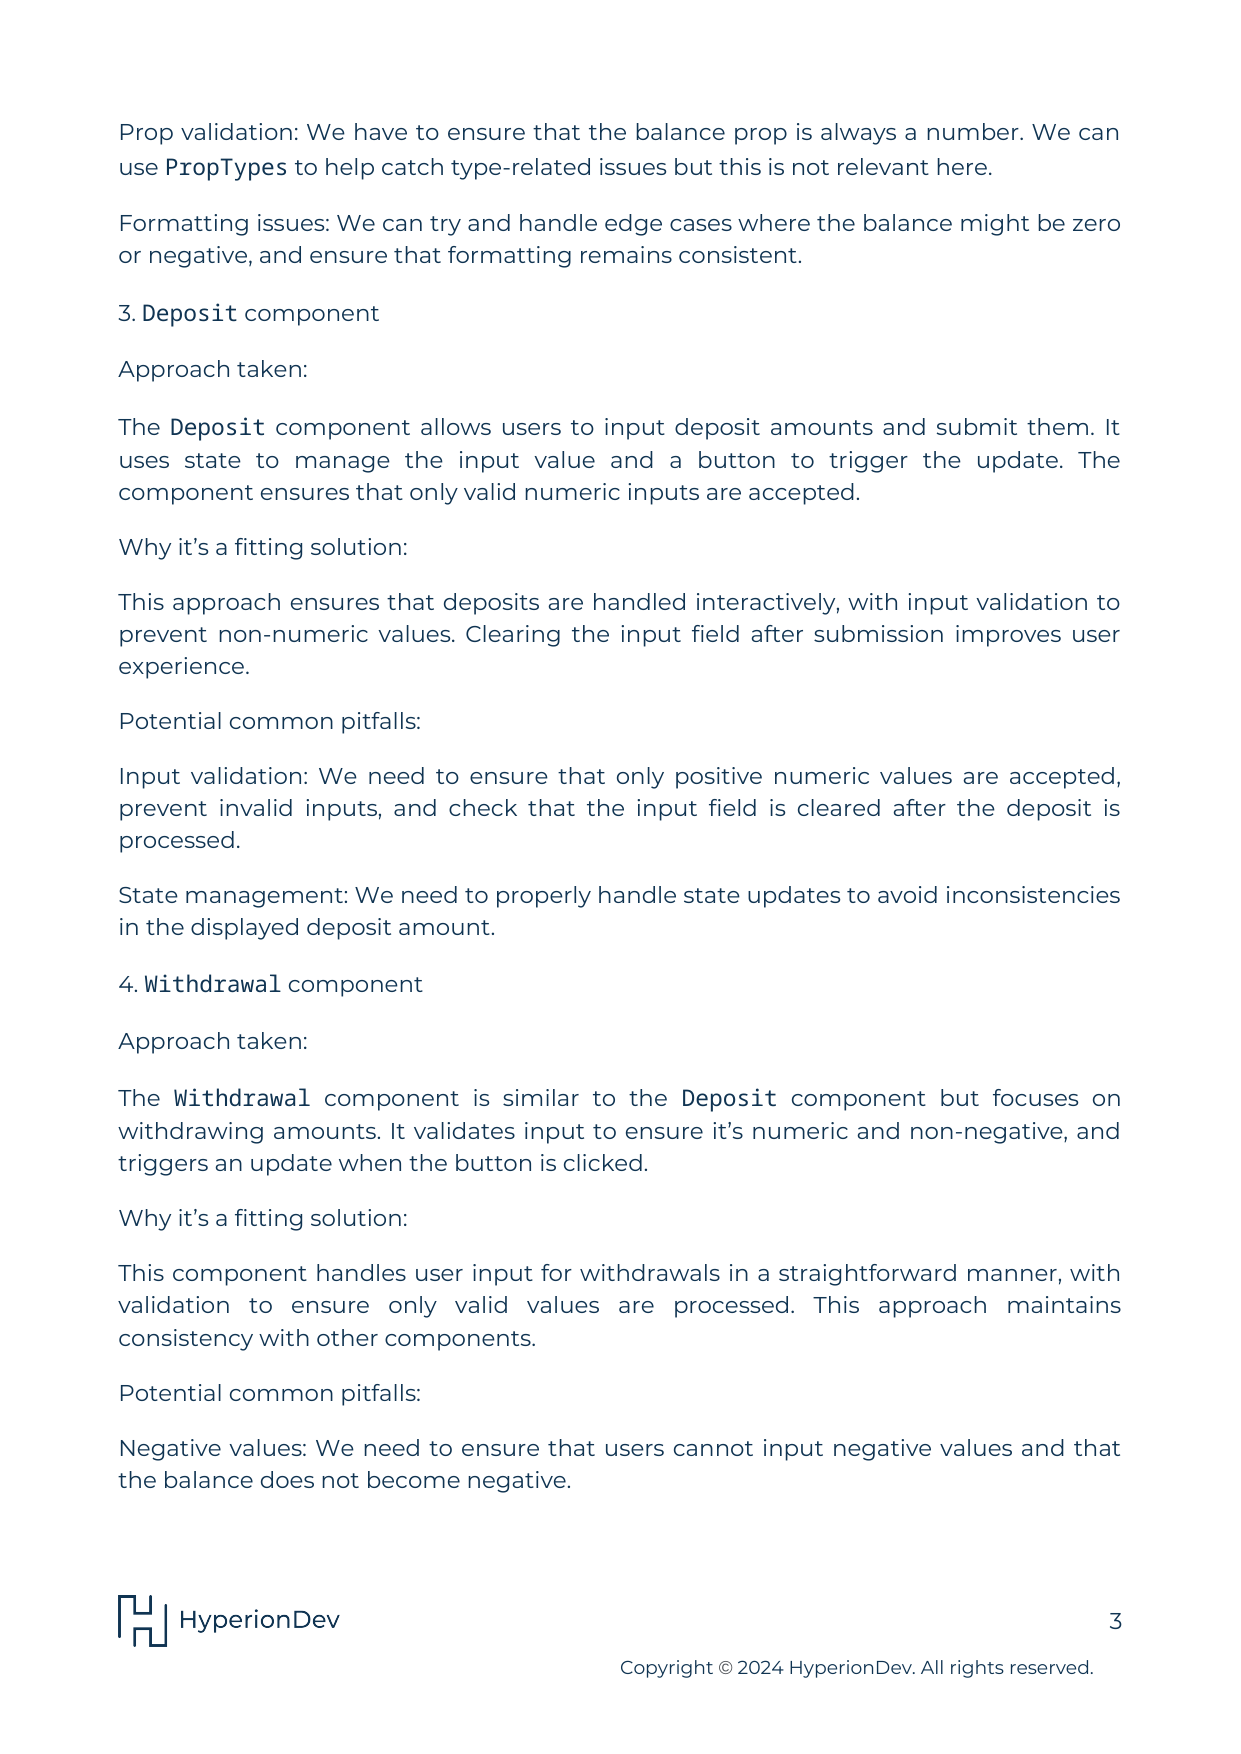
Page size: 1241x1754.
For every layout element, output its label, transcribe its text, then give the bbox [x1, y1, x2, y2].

text The Deposit component allows users to input deposit amounts and submit them. It uses state to manage the input value and a button to trigger the update. The component ensures that only valid numeric inputs are accepted. [118, 410, 1122, 506]
text Potential common pitfalls: [118, 1379, 1122, 1407]
text Input validation: We need to ensure that only positive numeric values are accepted, prevent invalid inputs, and check that the input field is cleared after the deposit is processed. [118, 762, 1122, 854]
text Prop validation: We have to ensure that the balance prop is always a number. We can use PropTypes to help catch type-related issues but this is not relevant here. [118, 118, 1122, 182]
text This approach ensures that deposits are handled interactively, with input validation to prevent non-numeric values. Clearing the input field after submission improves user experience. [118, 588, 1122, 680]
text Approach taken: [118, 1027, 1122, 1055]
text This component handles user input for withdrawals in a straightforward manner, with validation to ensure only valid values are processed. This approach maintains consistency with other components. [118, 1260, 1122, 1352]
text 4. Withdrawal component [118, 968, 1122, 999]
text Why it’s a fitting solution: [118, 1205, 1122, 1233]
picture [118, 1595, 340, 1647]
text State management: We need to properly handle state updates to avoid inconsistencies in the displayed deposit amount. [118, 881, 1122, 941]
text The Withdrawal component is similar to the Deposit component but focuses on withdrawing amounts. It validates input to ensure it’s numeric and non-negative, and triggers an update when the button is clicked. [118, 1082, 1122, 1178]
text Formatting issues: We can try and handle edge cases where the balance might be zero or negative, and ensure that formatting remains consistent. [118, 209, 1122, 269]
text Why it’s a fitting solution: [118, 533, 1122, 561]
text Potential common pitfalls: [118, 707, 1122, 735]
text 3. Deposit component [118, 297, 1122, 328]
text Negative values: We need to ensure that users cannot input negative values and that the balance does not become negative. [118, 1434, 1122, 1494]
text Approach taken: [118, 355, 1122, 383]
